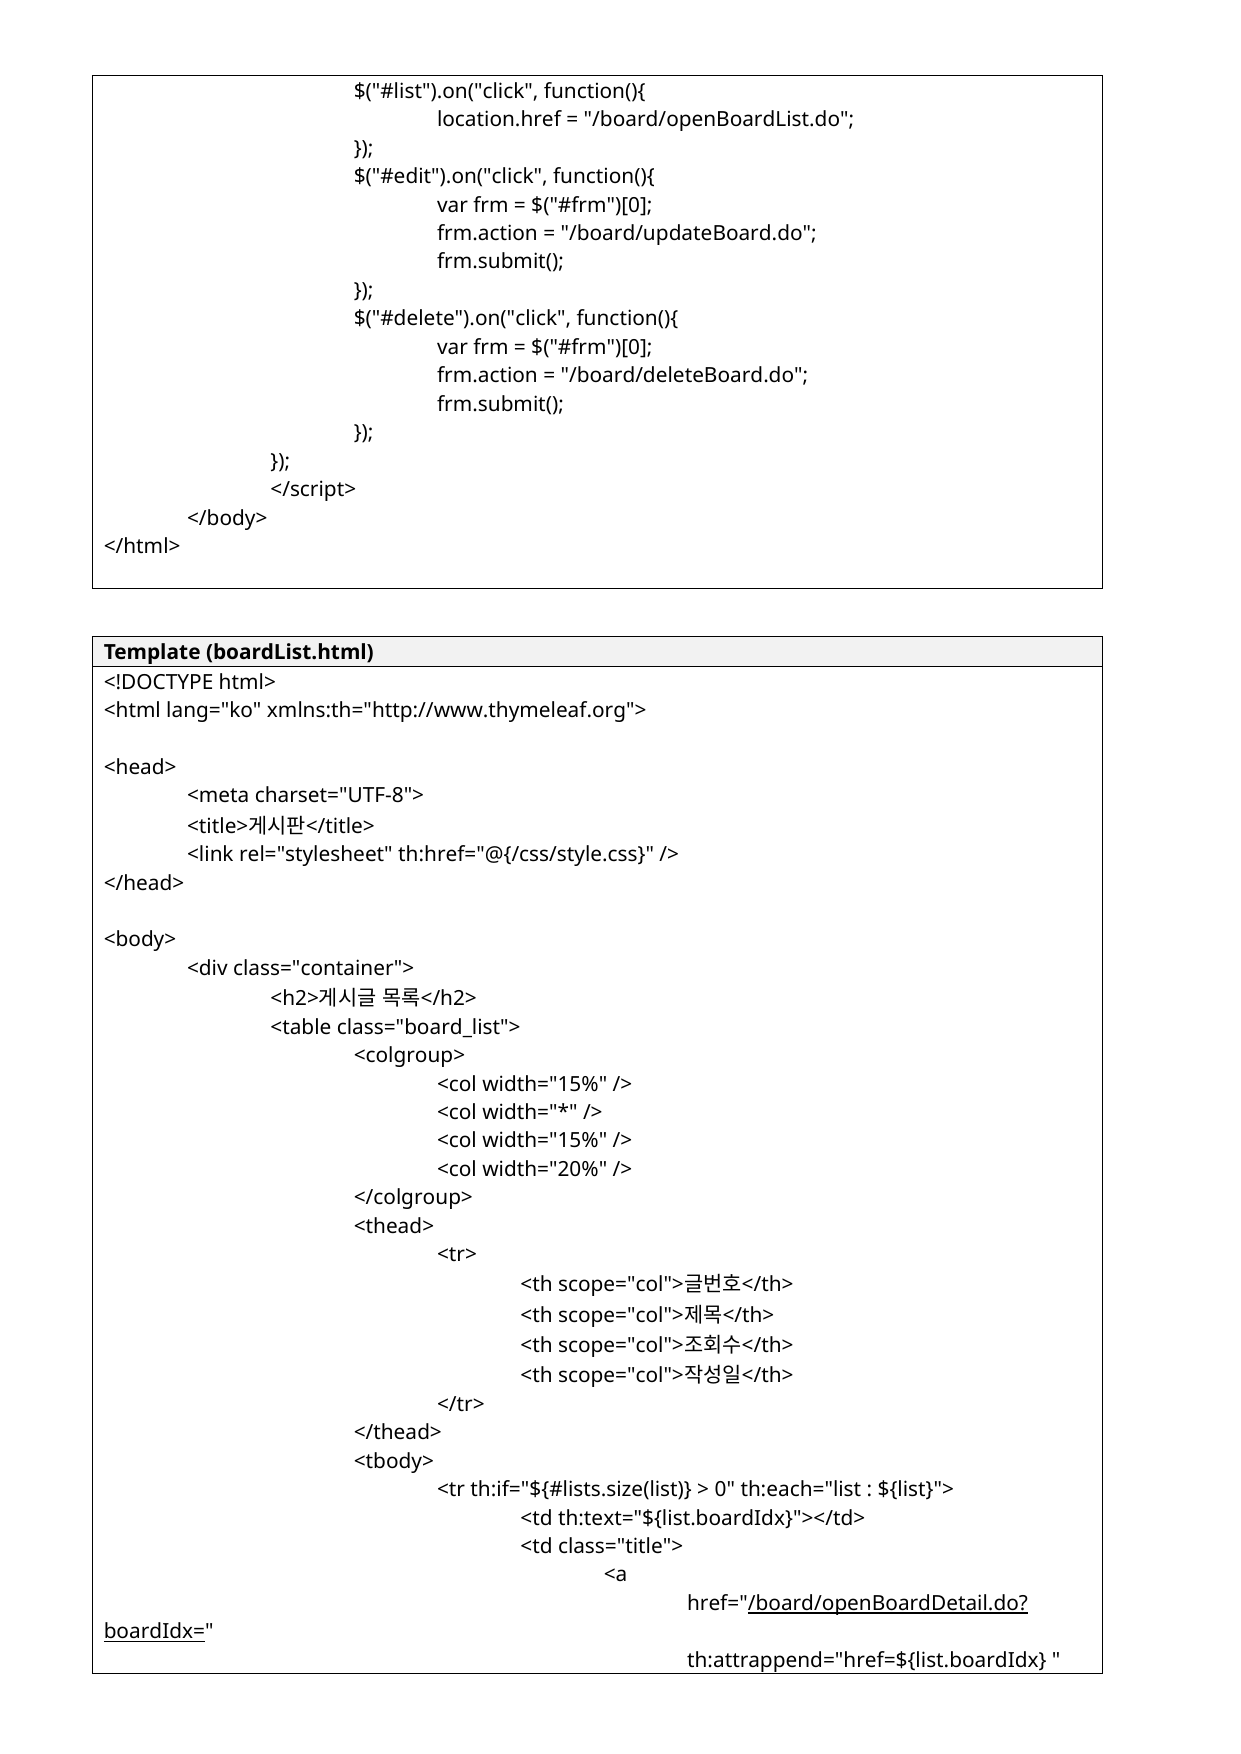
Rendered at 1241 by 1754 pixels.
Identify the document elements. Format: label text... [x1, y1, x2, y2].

table_header Template (boardList.html) [93, 637, 1102, 666]
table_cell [93, 667, 1102, 1673]
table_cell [93, 76, 1102, 588]
